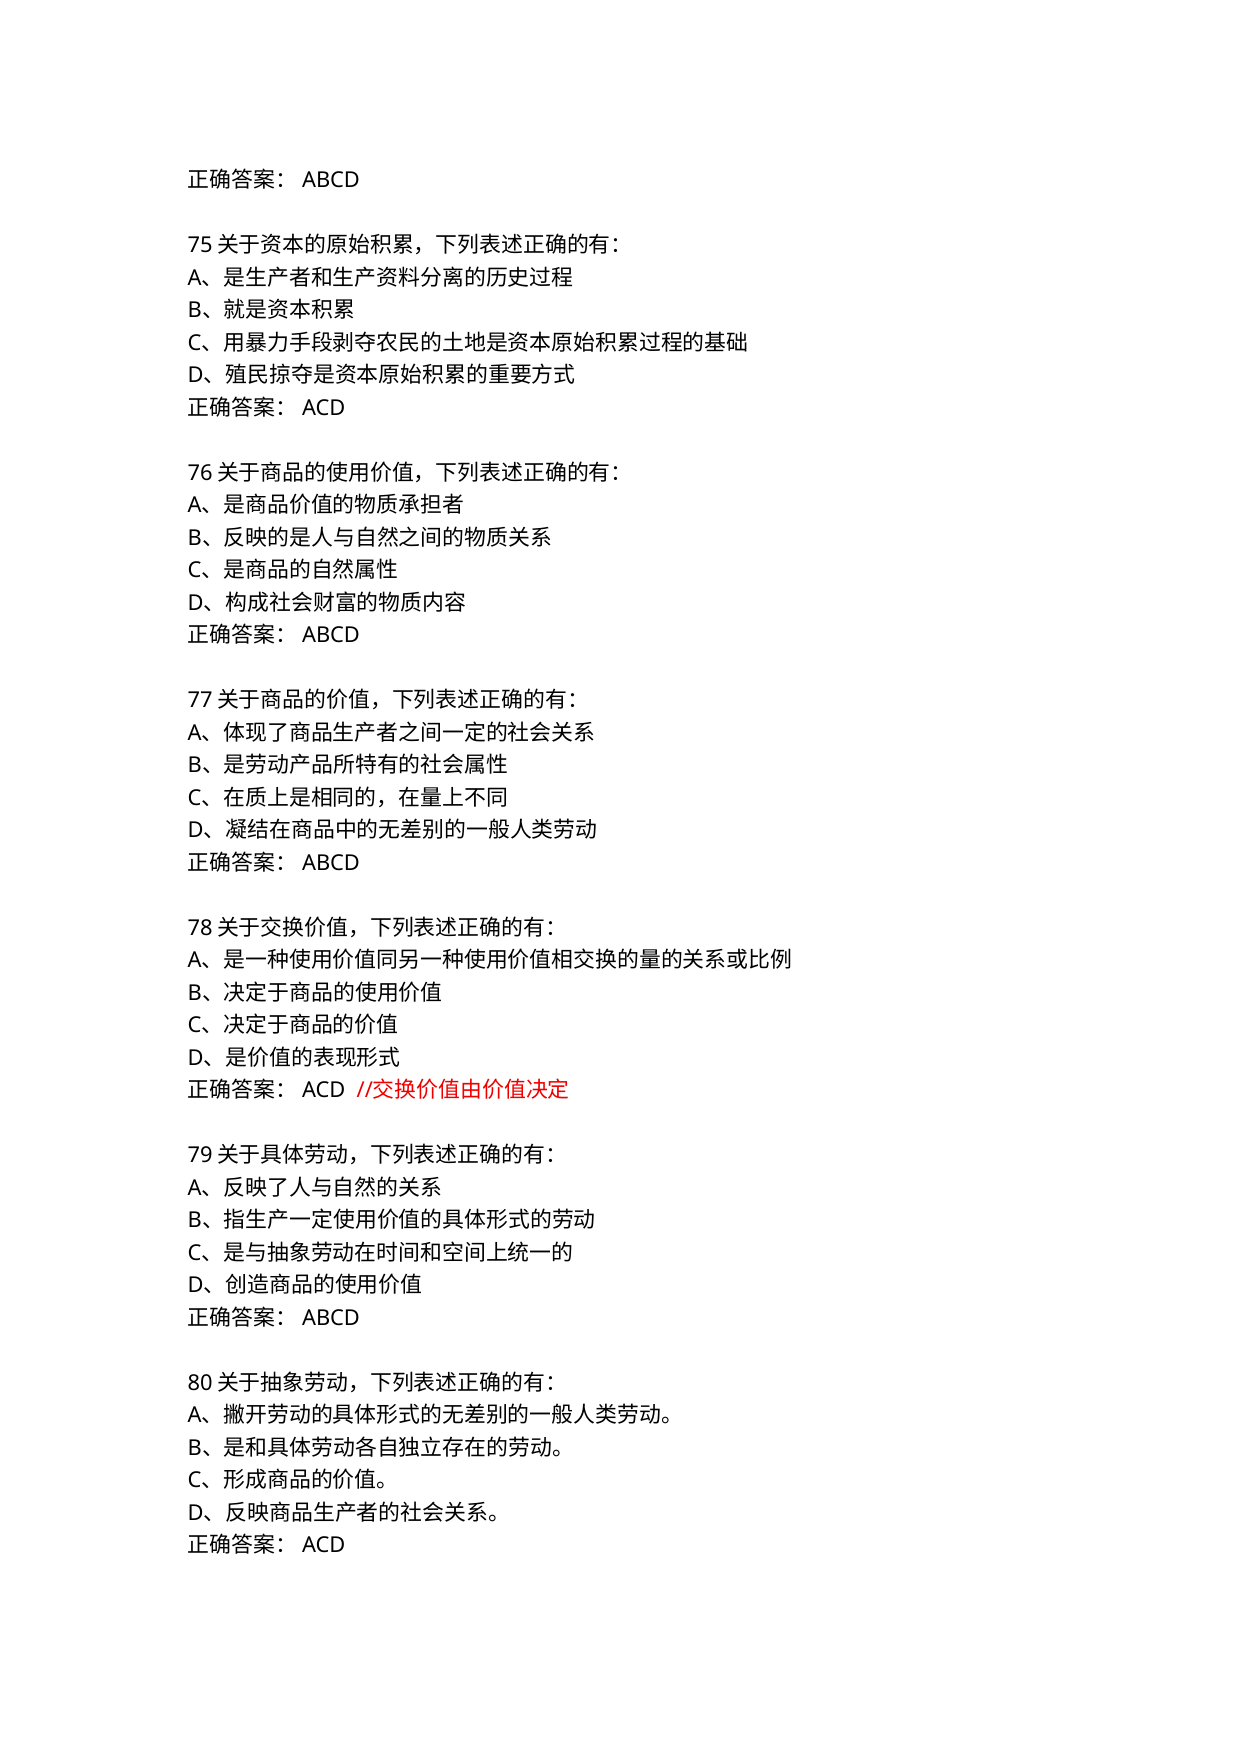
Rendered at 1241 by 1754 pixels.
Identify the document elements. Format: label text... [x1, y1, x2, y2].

text 78关于交换价值，下列表述正确的有： [187, 909, 1053, 942]
text 正确答案： ACD [187, 389, 1053, 422]
text 正确答案： ABCD [187, 1299, 1053, 1332]
text B、就是资本积累 [187, 292, 1053, 324]
text D、是价值的表现形式 [187, 1039, 1053, 1072]
text C、是商品的自然属性 [187, 552, 1053, 584]
text A、撇开劳动的具体形式的无差别的一般人类劳动。 [187, 1397, 1053, 1429]
text A、是一种使用价值同另一种使用价值相交换的量的关系或比例 [187, 942, 1053, 974]
text 75关于资本的原始积累，下列表述正确的有： [187, 227, 1053, 259]
text 80关于抽象劳动，下列表述正确的有： [187, 1364, 1053, 1397]
text 正确答案： ACD //交换价值由价值决定 [187, 1072, 1053, 1104]
text A、是商品价值的物质承担者 [187, 487, 1053, 519]
text B、是劳动产品所特有的社会属性 [187, 747, 1053, 779]
text B、决定于商品的使用价值 [187, 974, 1053, 1007]
text 正确答案： ABCD [187, 617, 1053, 649]
text C、在质上是相同的，在量上不同 [187, 779, 1053, 812]
text A、体现了商品生产者之间一定的社会关系 [187, 714, 1053, 747]
text D、创造商品的使用价值 [187, 1267, 1053, 1299]
text A、反映了人与自然的关系 [187, 1169, 1053, 1202]
text C、形成商品的价值。 [187, 1462, 1053, 1494]
text 正确答案： ABCD [187, 844, 1053, 877]
text 79关于具体劳动，下列表述正确的有： [187, 1137, 1053, 1169]
text D、反映商品生产者的社会关系。 [187, 1494, 1053, 1527]
text B、是和具体劳动各自独立存在的劳动。 [187, 1429, 1053, 1462]
text A、是生产者和生产资料分离的历史过程 [187, 259, 1053, 292]
text B、指生产一定使用价值的具体形式的劳动 [187, 1202, 1053, 1234]
text 77关于商品的价值，下列表述正确的有： [187, 682, 1053, 714]
text B、反映的是人与自然之间的物质关系 [187, 519, 1053, 552]
text D、殖民掠夺是资本原始积累的重要方式 [187, 357, 1053, 389]
text C、是与抽象劳动在时间和空间上统一的 [187, 1234, 1053, 1267]
text C、决定于商品的价值 [187, 1007, 1053, 1039]
text 正确答案： ACD [187, 1527, 1053, 1559]
text 正确答案： ABCD [187, 162, 1053, 194]
text D、构成社会财富的物质内容 [187, 584, 1053, 617]
text C、用暴力手段剥夺农民的土地是资本原始积累过程的基础 [187, 324, 1053, 357]
text D、凝结在商品中的无差别的一般人类劳动 [187, 812, 1053, 844]
text 76关于商品的使用价值，下列表述正确的有： [187, 454, 1053, 487]
